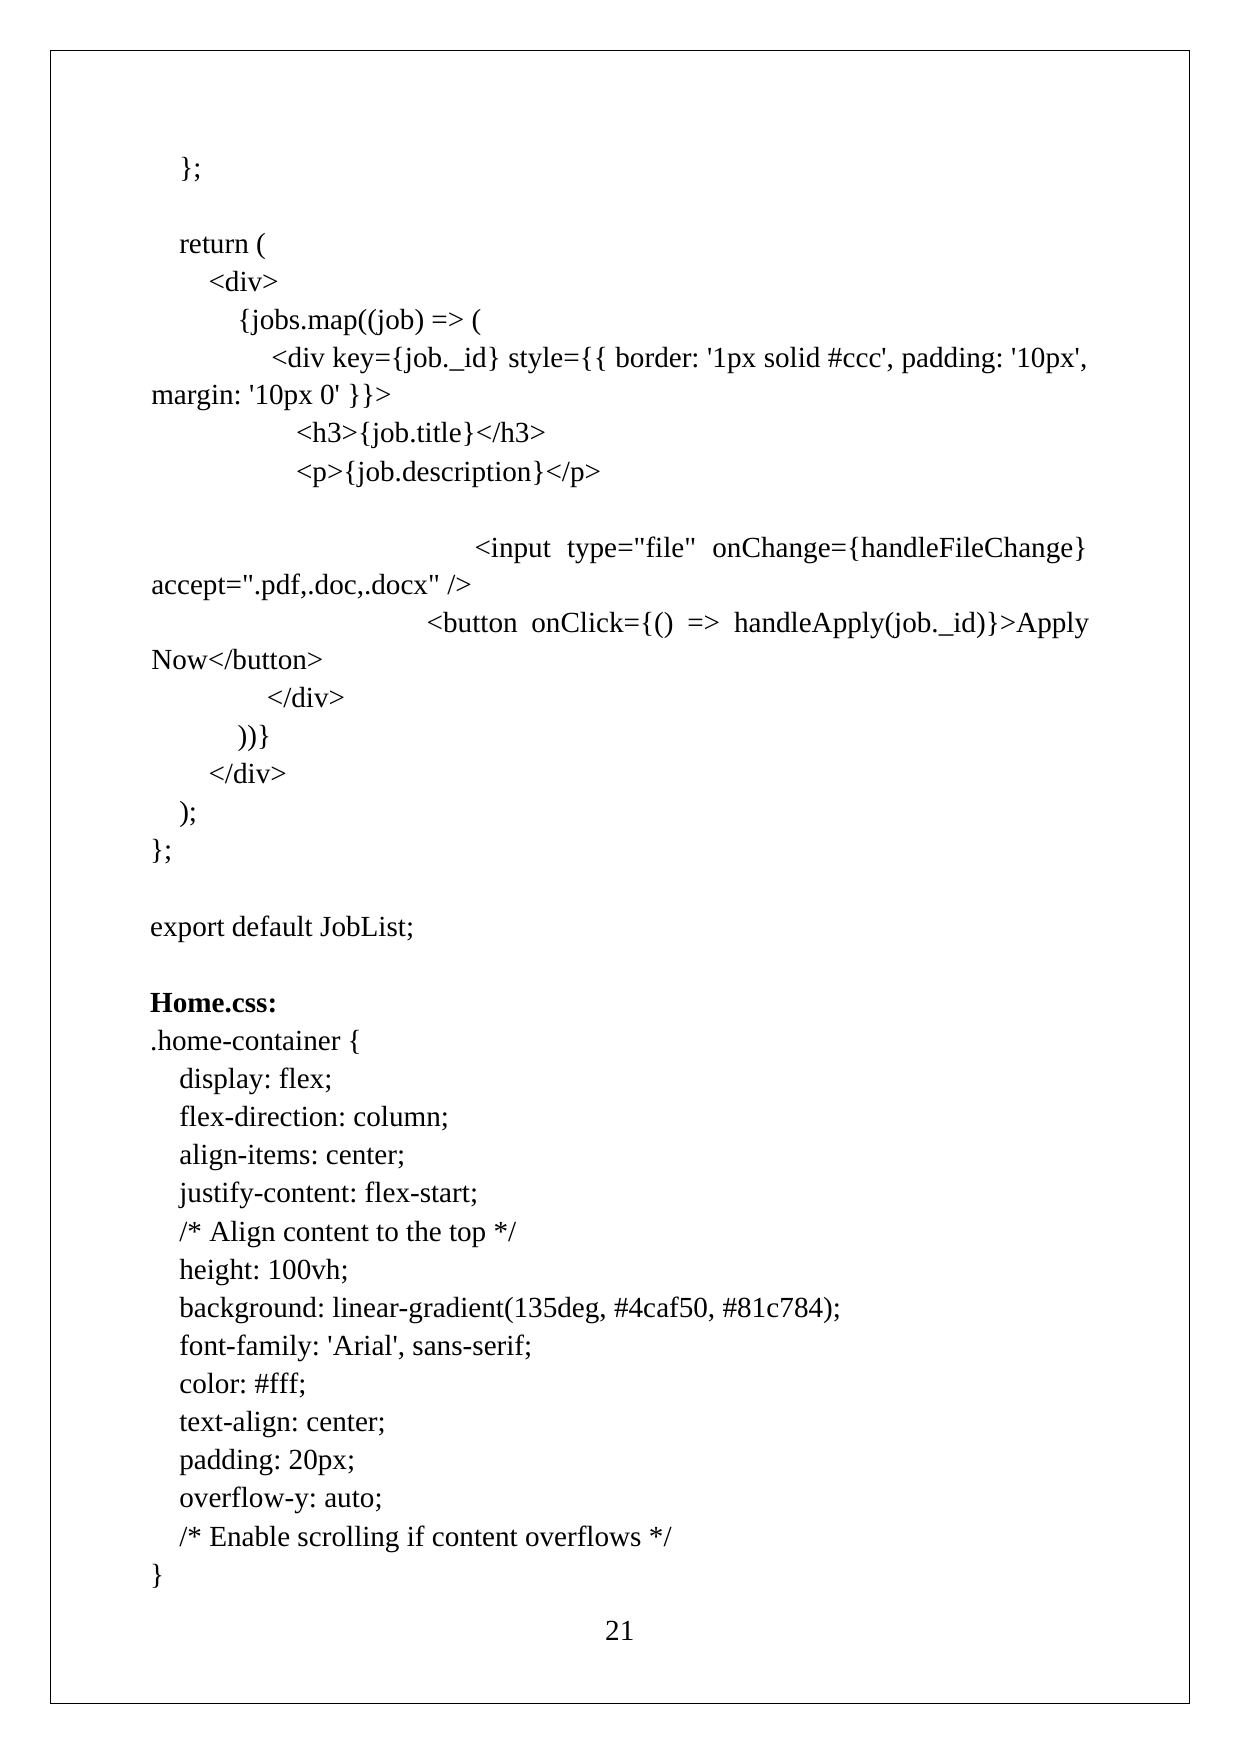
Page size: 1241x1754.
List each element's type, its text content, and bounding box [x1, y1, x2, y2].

text flex-direction: column; [150, 1099, 1090, 1133]
text <h3>{job.title}</h3> [150, 416, 1090, 449]
text ))} [150, 718, 1090, 752]
text {jobs.map((job) => ( [150, 302, 1090, 336]
text <div> [150, 264, 1090, 298]
text return ( [150, 226, 1090, 260]
text export default JobList; [150, 909, 1090, 942]
text ); [150, 794, 1090, 828]
text /* Align content to the top */ [150, 1214, 1090, 1247]
text .home-container { [150, 1023, 1090, 1057]
text padding: 20px; [150, 1442, 1090, 1476]
text }; [150, 150, 1090, 183]
text }; [150, 832, 1090, 866]
text align-items: center; [150, 1137, 1090, 1171]
text </div> [150, 756, 1090, 790]
text justify-content: flex-start; [150, 1176, 1090, 1209]
text } [150, 1557, 1090, 1590]
text <input type="file" onChange={handleFileChange} accept=".pdf,.doc,.docx" /> [150, 530, 1090, 600]
text font-family: 'Arial', sans-serif; [150, 1328, 1090, 1362]
text height: 100vh; [150, 1252, 1090, 1285]
text /* Enable scrolling if content overflows */ [150, 1519, 1090, 1552]
text color: #fff; [150, 1366, 1090, 1400]
text background: linear-gradient(135deg, #4caf50, #81c784); [150, 1290, 1090, 1323]
text <div key={job._id} style={{ border: '1px solid #ccc', padding: '10px', margin: '10px 0' }}> [150, 341, 1090, 411]
text overflow-y: auto; [150, 1481, 1090, 1514]
text Home.css: [150, 985, 1090, 1018]
text text-align: center; [150, 1404, 1090, 1438]
text </div> [150, 680, 1090, 713]
text display: flex; [150, 1061, 1090, 1095]
text <p>{job.description}</p> [150, 454, 1090, 487]
text <button onClick={() => handleApply(job._id)}>Apply Now</button> [150, 605, 1090, 675]
